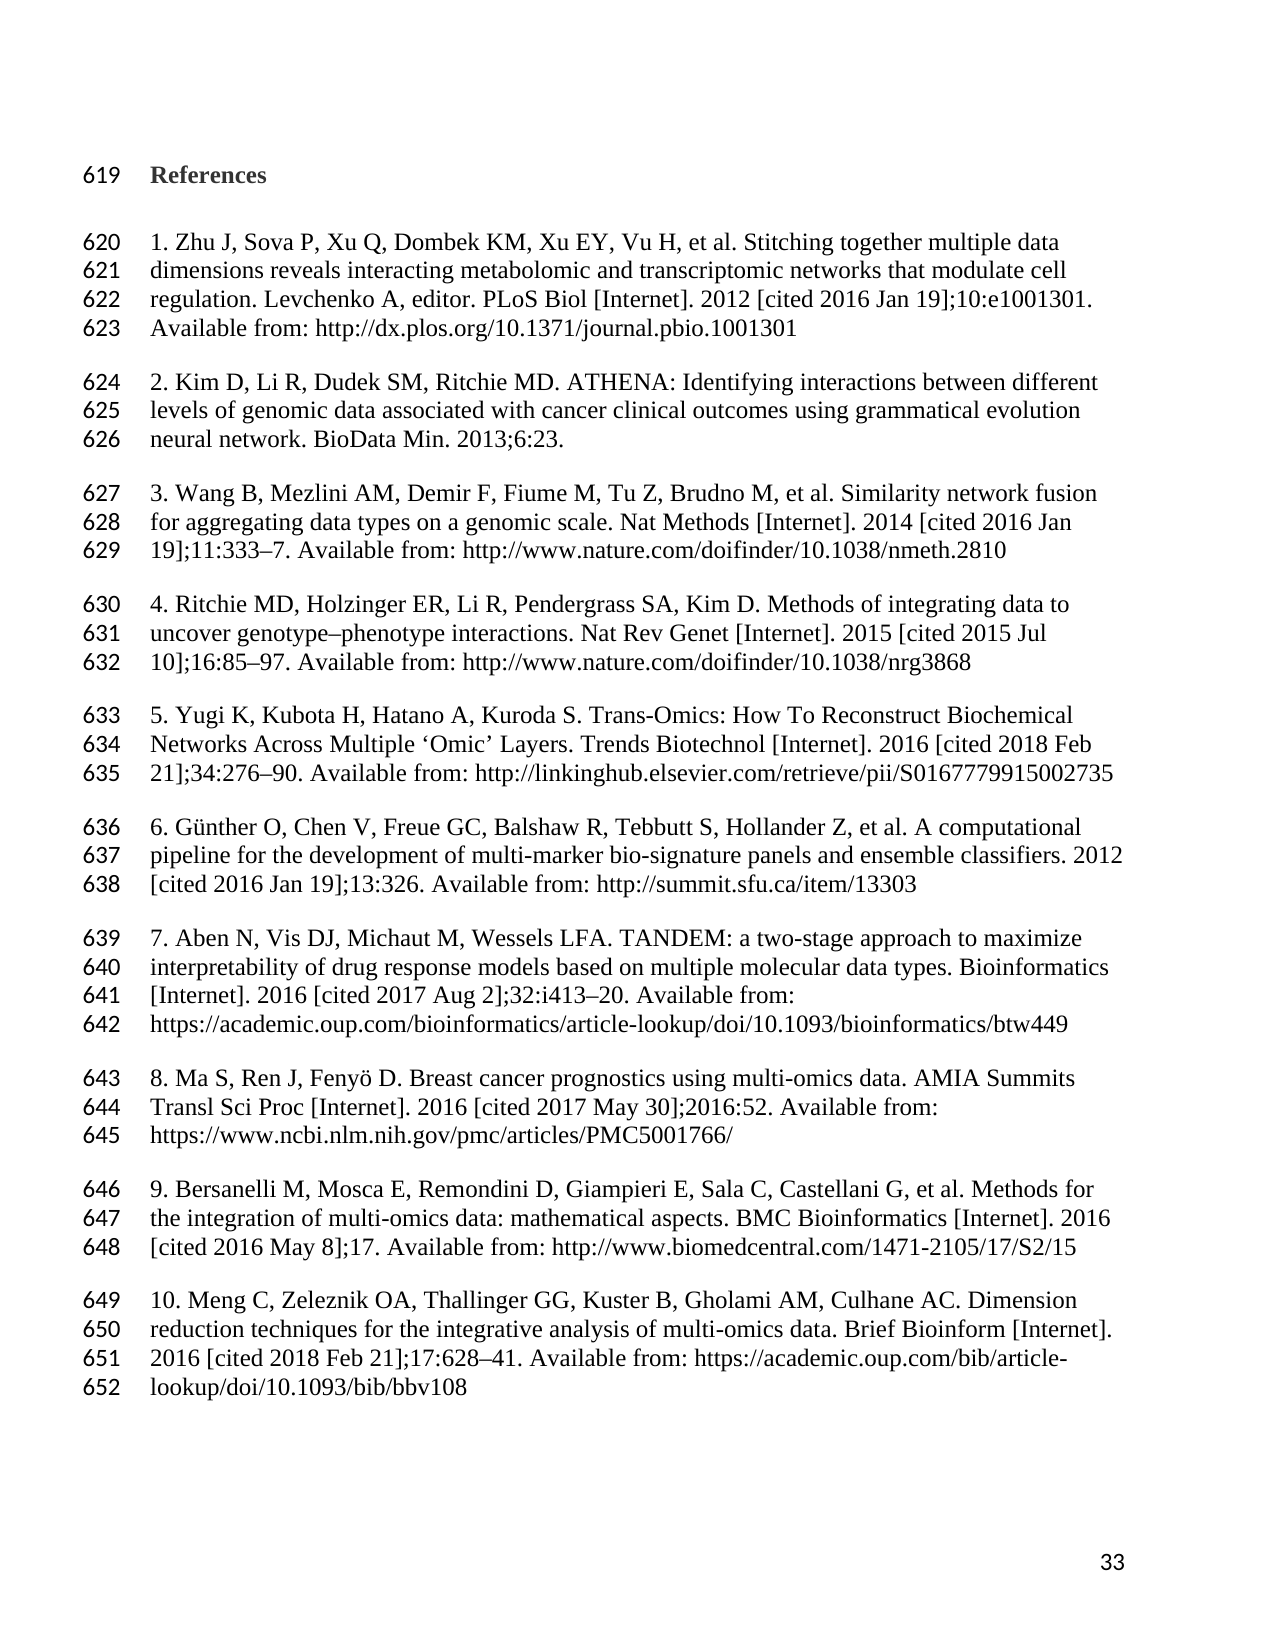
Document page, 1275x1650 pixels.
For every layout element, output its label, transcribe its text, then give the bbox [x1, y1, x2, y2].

text 7. Aben N, Vis DJ, Michaut M, Wessels LFA. TANDEM: a two-stage approach to maximize interpretability of drug response models based on multiple molecular data types. Bioinformatics [Internet]. 2016 [cited 2017 Aug 2];32:i413–20. Available from: https://academic.oup.com/bioinformatics/article-lookup/doi/10.1093/bioinformatics/btw449 [150, 923, 1125, 1038]
text 4. Ritchie MD, Holzinger ER, Li R, Pendergrass SA, Kim D. Methods of integrating data to uncover genotype–phenotype interactions. Nat Rev Genet [Internet]. 2015 [cited 2015 Jul 10];16:85–97. Available from: http://www.nature.com/doifinder/10.1038/nrg3868 [150, 589, 1125, 675]
text 5. Yugi K, Kubota H, Hatano A, Kuroda S. Trans-Omics: How To Reconstruct Biochemical Networks Across Multiple ‘Omic’ Layers. Trends Biotechnol [Internet]. 2016 [cited 2018 Feb 21];34:276–90. Available from: http://linkinghub.elsevier.com/retrieve/pii/S0167779915002735 [150, 700, 1125, 787]
text 2. Kim D, Li R, Dudek SM, Ritchie MD. ATHENA: Identifying interactions between different levels of genomic data associated with cancer clinical outcomes using grammatical evolution neural network. BioData Min. 2013;6:23. [150, 367, 1125, 453]
text 6. Günther O, Chen V, Freue GC, Balshaw R, Tebbutt S, Hollander Z, et al. A computational pipeline for the development of multi-marker bio-signature panels and ensemble classifiers. 2012 [cited 2016 Jan 19];13:326. Available from: http://summit.sfu.ca/item/13303 [150, 812, 1125, 898]
text 10. Meng C, Zeleznik OA, Thallinger GG, Kuster B, Gholami AM, Culhane AC. Dimension reduction techniques for the integrative analysis of multi-omics data. Brief Bioinform [Internet]. 2016 [cited 2018 Feb 21];17:628–41. Available from: https://academic.oup.com/bib/article-lookup/doi/10.1093/bib/bbv108 [150, 1285, 1125, 1400]
text 3. Wang B, Mezlini AM, Demir F, Fiume M, Tu Z, Brudno M, et al. Similarity network fusion for aggregating data types on a genomic scale. Nat Methods [Internet]. 2014 [cited 2016 Jan 19];11:333–7. Available from: http://www.nature.com/doifinder/10.1038/nmeth.2810 [150, 478, 1125, 564]
text References [150, 150, 1125, 189]
text 1. Zhu J, Sova P, Xu Q, Dombek KM, Xu EY, Vu H, et al. Stitching together multiple data dimensions reveals interacting metabolomic and transcriptomic networks that modulate cell regulation. Levchenko A, editor. PLoS Biol [Internet]. 2012 [cited 2016 Jan 19];10:e1001301. Available from: http://dx.plos.org/10.1371/journal.pbio.1001301 [150, 227, 1125, 342]
text 8. Ma S, Ren J, Fenyö D. Breast cancer prognostics using multi-omics data. AMIA Summits Transl Sci Proc [Internet]. 2016 [cited 2017 May 30];2016:52. Available from: https://www.ncbi.nlm.nih.gov/pmc/articles/PMC5001766/ [150, 1063, 1125, 1149]
text 9. Bersanelli M, Mosca E, Remondini D, Giampieri E, Sala C, Castellani G, et al. Methods for the integration of multi-omics data: mathematical aspects. BMC Bioinformatics [Internet]. 2016 [cited 2016 May 8];17. Available from: http://www.biomedcentral.com/1471-2105/17/S2/15 [150, 1174, 1125, 1260]
